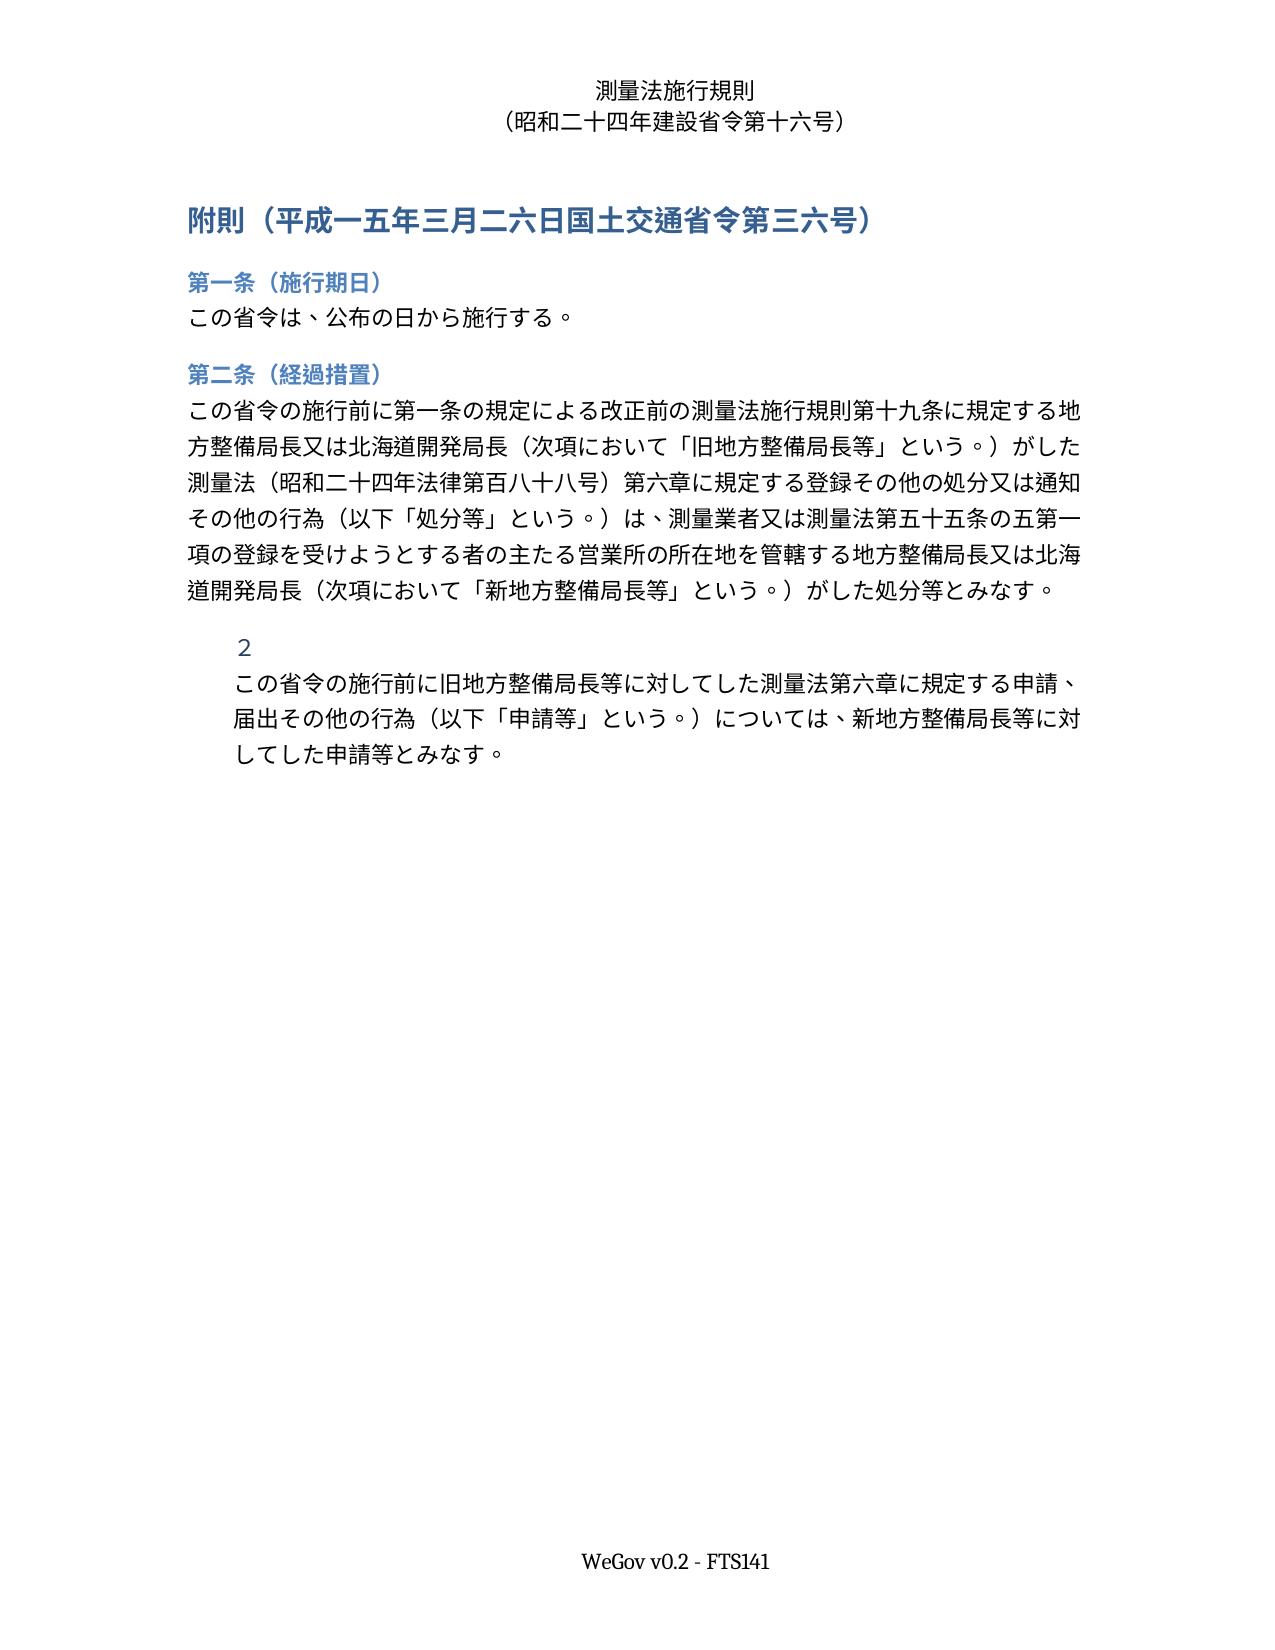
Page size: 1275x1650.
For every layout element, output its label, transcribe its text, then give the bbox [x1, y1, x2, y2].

subtitle 第一条（施行期日） [187, 266, 1087, 298]
subtitle 附則（平成一五年三月二六日国土交通省令第三六号） [187, 200, 1087, 240]
subtitle ２ [233, 632, 1087, 663]
text この省令は、公布の日から施行する。 [187, 302, 1087, 334]
subtitle 第二条（経過措置） [187, 359, 1087, 390]
text この省令の施行前に旧地方整備局長等に対してした測量法第六章に規定する申請、届出その他の行為（以下「申請等」という。）については、新地方整備局長等に対してした申請等とみなす。 [233, 667, 1087, 771]
text この省令の施行前に第一条の規定による改正前の測量法施行規則第十九条に規定する地方整備局長又は北海道開発局長（次項において「旧地方整備局長等」という。）がした測量法（昭和二十四年法律第百八十八号）第六章に規定する登録その他の処分又は通知その他の行為（以下「処分等」という。）は、測量業者又は測量法第五十五条の五第一項の登録を受けようとする者の主たる営業所の所在地を管轄する地方整備局長又は北海道開発局長（次項において「新地方整備局長等」という。）がした処分等とみなす。 [187, 395, 1087, 606]
